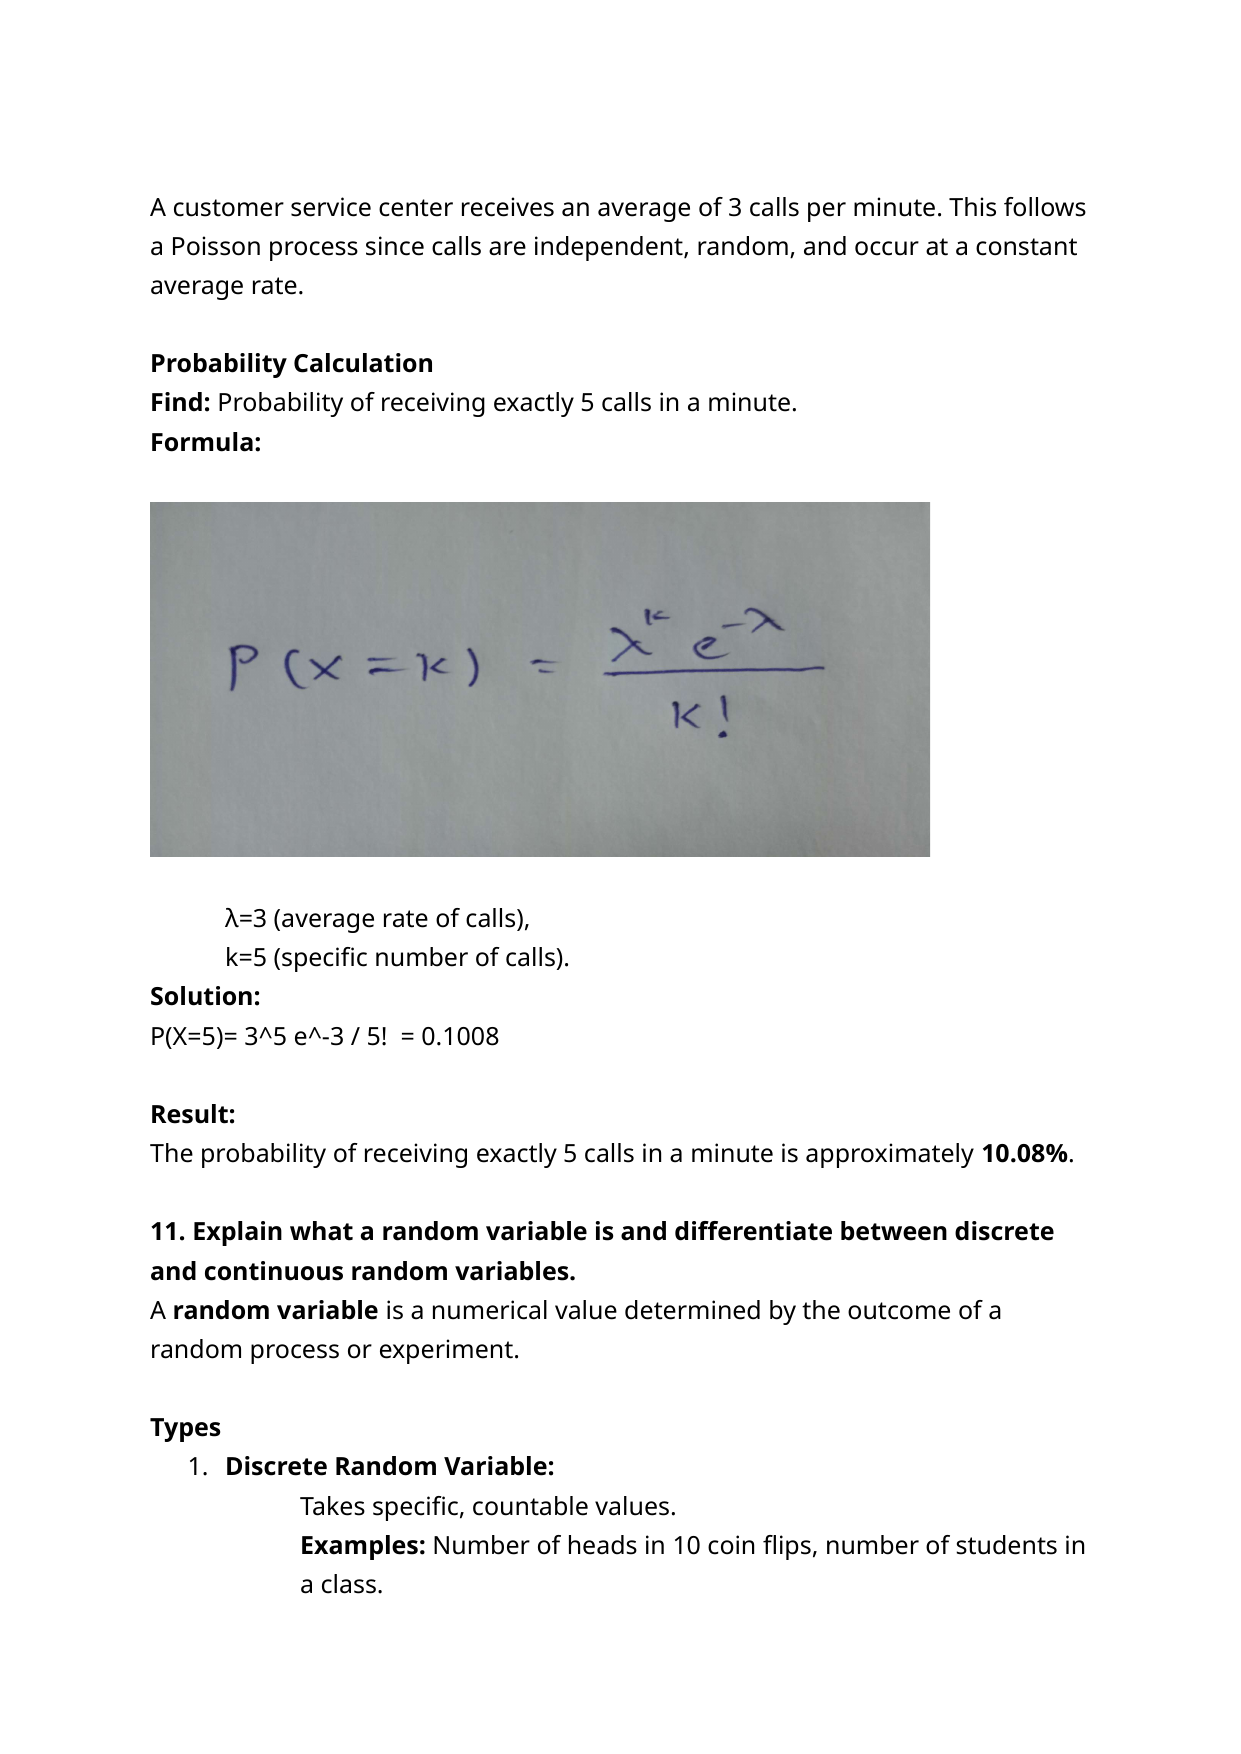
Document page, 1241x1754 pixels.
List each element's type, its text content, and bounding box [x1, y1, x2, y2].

text Takes specific, countable values. [300, 1488, 1090, 1522]
text λ=3 (average rate of calls), [225, 901, 1090, 935]
text Find: Probability of receiving exactly 5 calls in a minute. [150, 385, 1090, 419]
text Formula: [150, 424, 1090, 458]
text Result: [150, 1097, 1090, 1131]
text P(X=5)= 3^5 e^-3 / 5! = 0.1008 [150, 1018, 1090, 1052]
text A random variable is a numerical value determined by the outcome of a random process or experiment. [150, 1292, 1090, 1366]
list Discrete Random Variable: [187, 1449, 1090, 1483]
text A customer service center receives an average of 3 calls per minute. This follows a Poisson process since calls are independent, random, and occur at a constant average rate. [150, 189, 1090, 302]
text Solution: [150, 979, 1090, 1013]
picture [150, 502, 930, 857]
text The probability of receiving exactly 5 calls in a minute is approximately 10.08%. [150, 1136, 1090, 1170]
text Probability Calculation [150, 346, 1090, 380]
text 11. Explain what a random variable is and differentiate between discrete and continuous random variables. [150, 1214, 1090, 1287]
text k=5 (specific number of calls). [225, 940, 1090, 974]
text Examples: Number of heads in 10 coin flips, number of students in a class. [300, 1527, 1090, 1601]
text Types [150, 1410, 1090, 1444]
